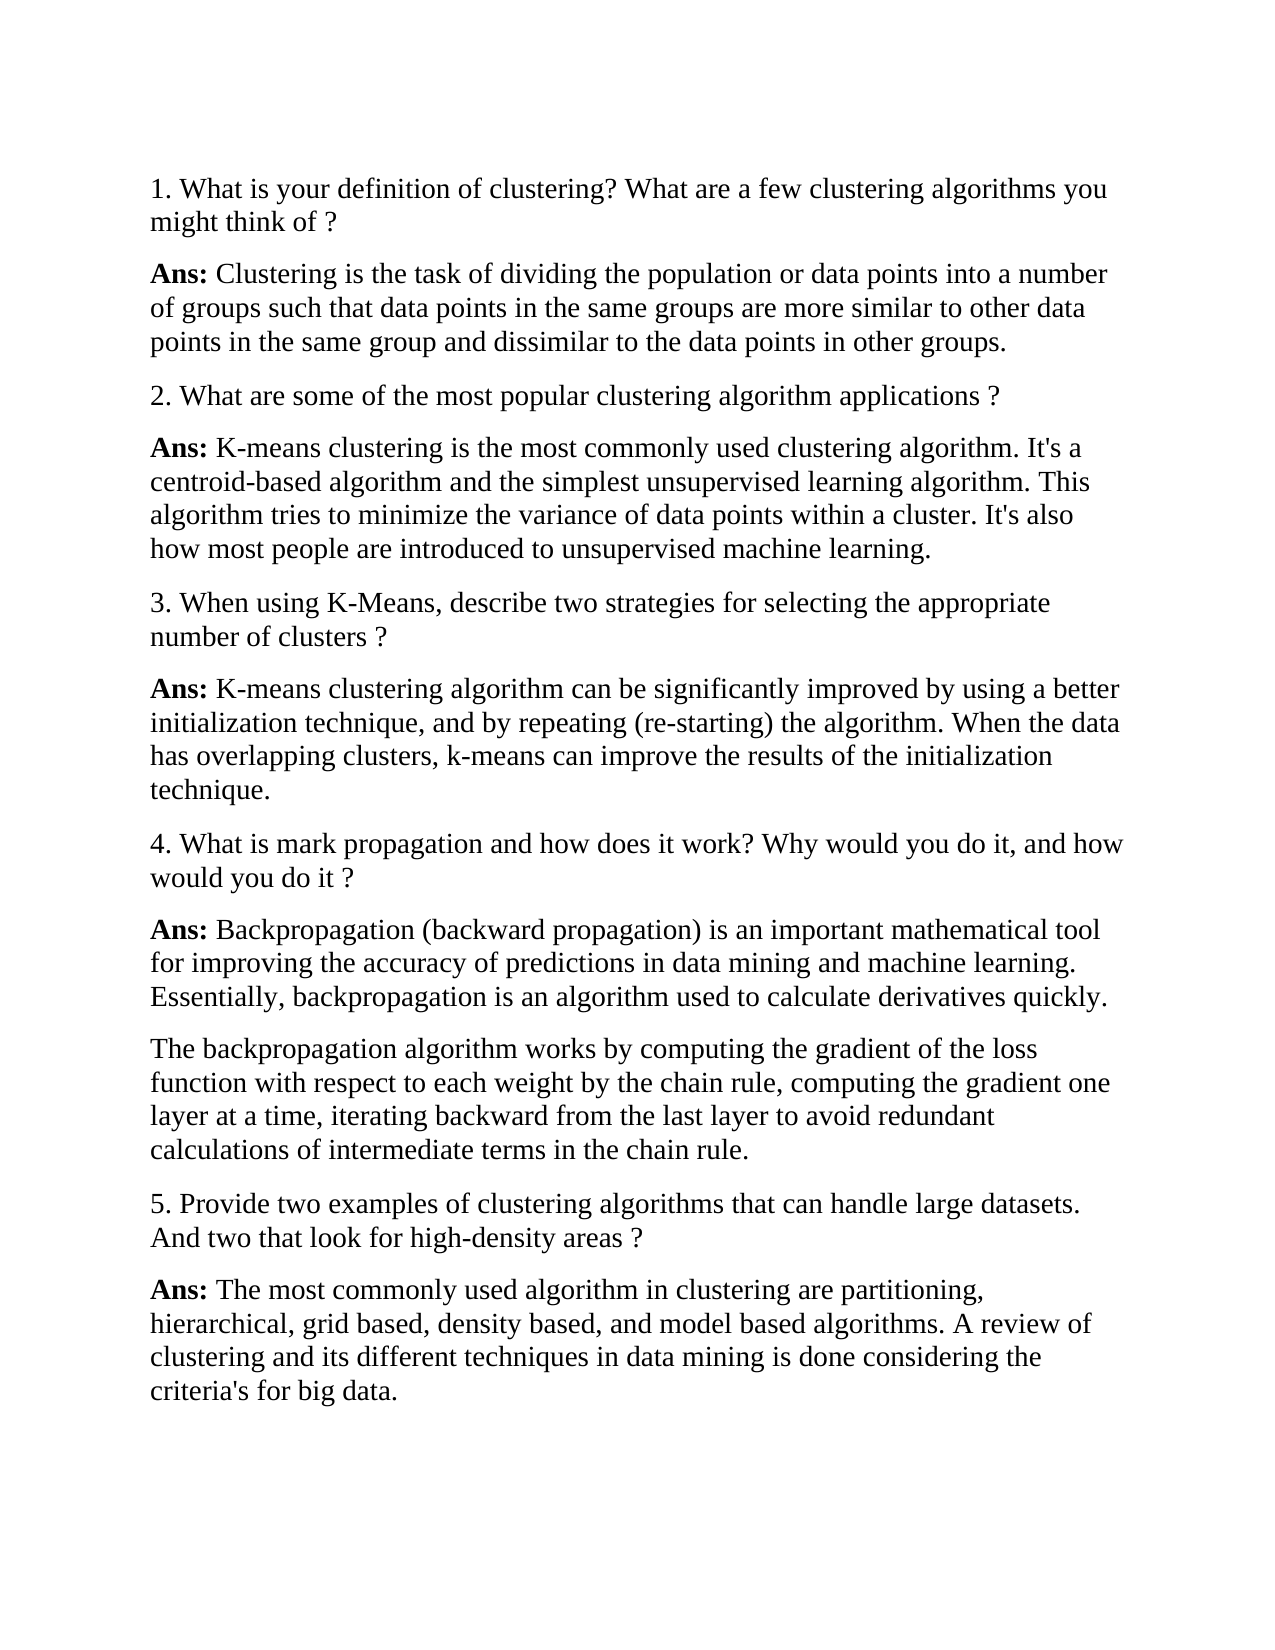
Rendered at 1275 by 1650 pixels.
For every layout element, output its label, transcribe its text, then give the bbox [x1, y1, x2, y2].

subtitle 5. Provide two examples of clustering algorithms that can handle large datasets. And two that look for high-density areas ? [150, 1186, 1125, 1253]
subtitle 4. What is mark propagation and how does it work? Why would you do it, and how would you do it ? [150, 826, 1125, 893]
subtitle 3. When using K-Means, describe two strategies for selecting the appropriate number of clusters ? [150, 585, 1125, 652]
text Ans: Backpropagation (backward propagation) is an important mathematical tool for improving the accuracy of predictions in data mining and machine learning. Essentially, backpropagation is an algorithm used to calculate derivatives quickly. [150, 912, 1125, 1013]
subtitle 1. What is your definition of clustering? What are a few clustering algorithms you might think of ? [150, 171, 1125, 238]
text Ans: K-means clustering algorithm can be significantly improved by using a better initialization technique, and by repeating (re-starting) the algorithm. When the data has overlapping clusters, k-means can improve the results of the initialization technique. [150, 671, 1125, 805]
text Ans: Clustering is the task of dividing the population or data points into a number of groups such that data points in the same groups are more similar to other data points in the same group and dissimilar to the data points in other groups. [150, 257, 1125, 357]
text The backpropagation algorithm works by computing the gradient of the loss function with respect to each weight by the chain rule, computing the gradient one layer at a time, iterating backward from the last layer to avoid redundant calculations of intermediate terms in the chain rule. [150, 1031, 1125, 1166]
text Ans: The most commonly used algorithm in clustering are partitioning, hierarchical, grid based, density based, and model based algorithms. A review of clustering and its different techniques in data mining is done considering the criteria's for big data. [150, 1272, 1125, 1406]
text Ans: K-means clustering is the most commonly used clustering algorithm. It's a centroid-based algorithm and the simplest unsupervised learning algorithm. This algorithm tries to minimize the variance of data points within a cluster. It's also how most people are introduced to unsupervised machine learning. [150, 430, 1125, 564]
subtitle 2. What are some of the most popular clustering algorithm applications ? [150, 378, 1125, 412]
